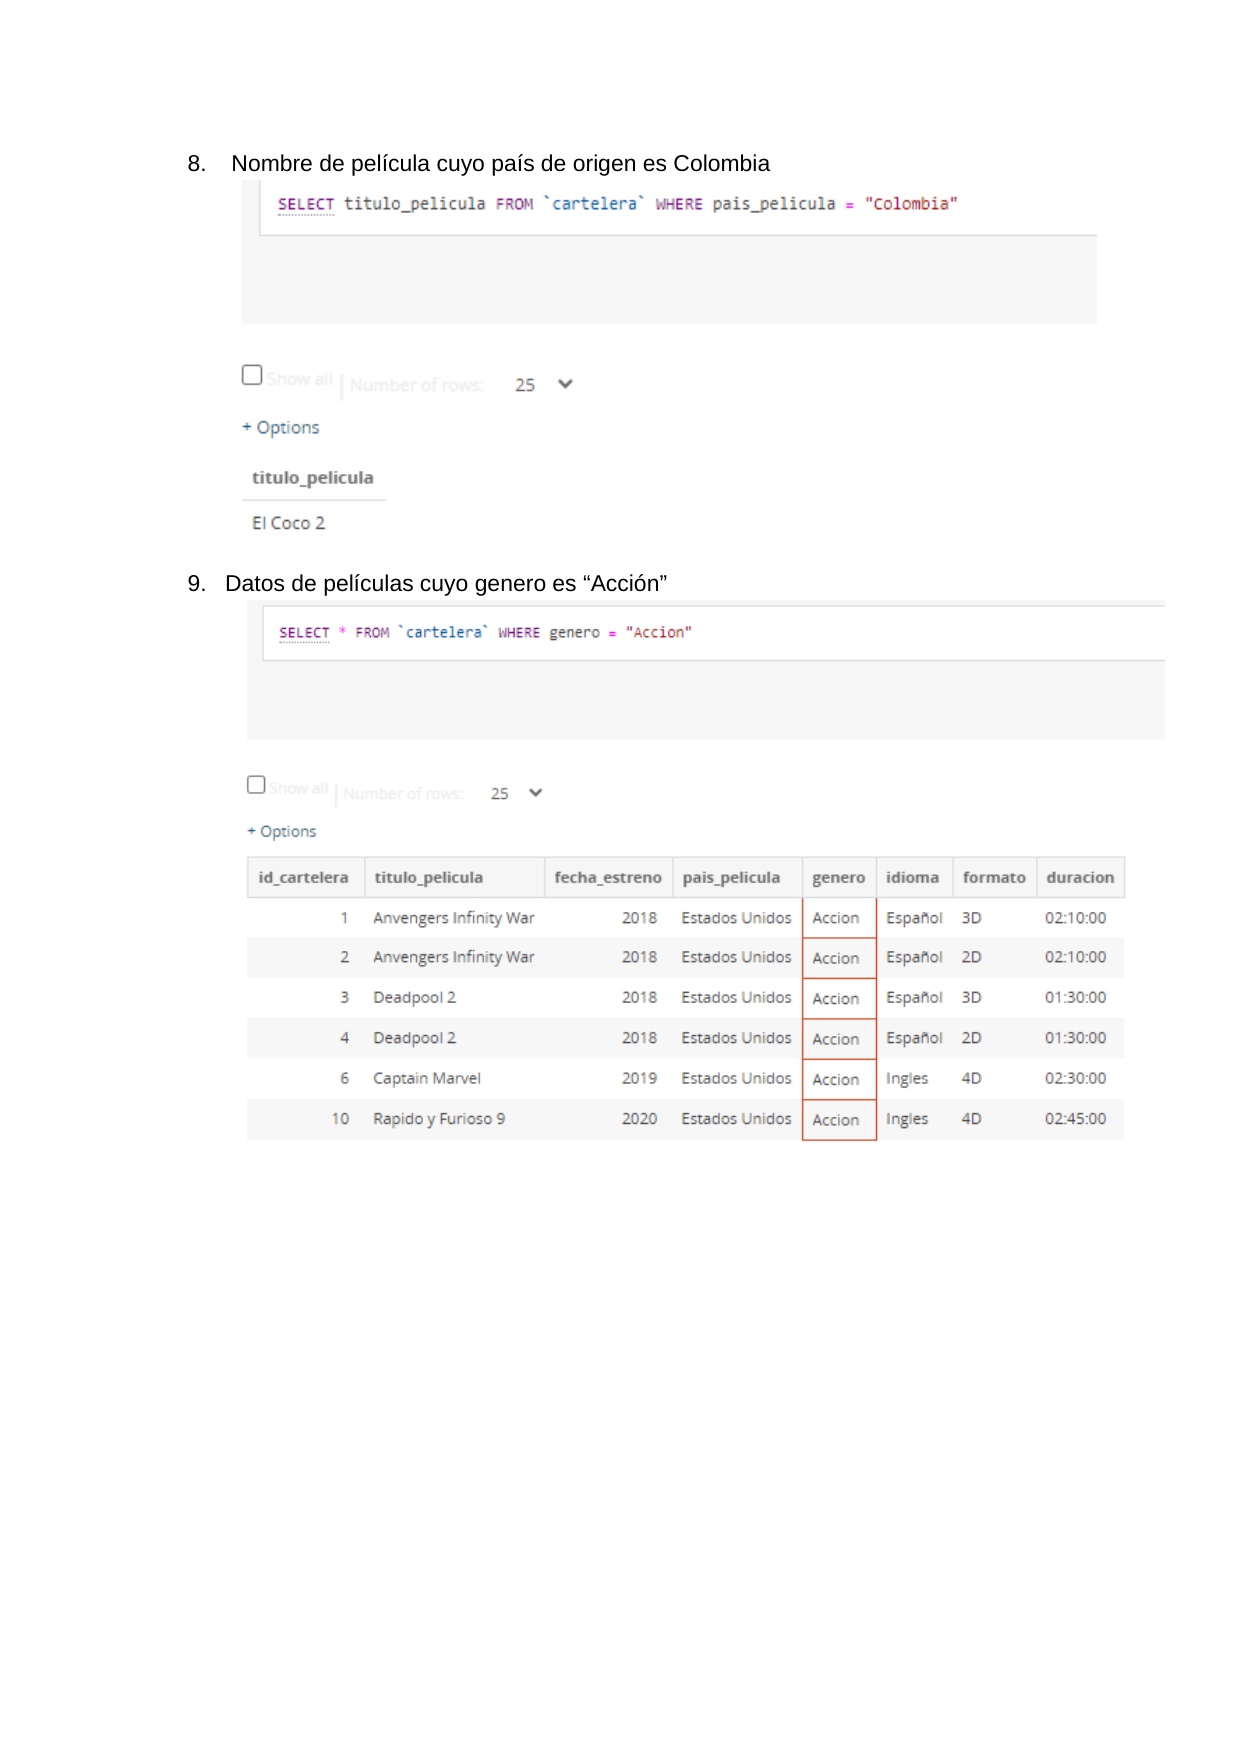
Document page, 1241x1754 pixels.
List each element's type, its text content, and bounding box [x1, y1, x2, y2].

picture [225, 600, 1166, 1155]
picture [225, 180, 1097, 567]
